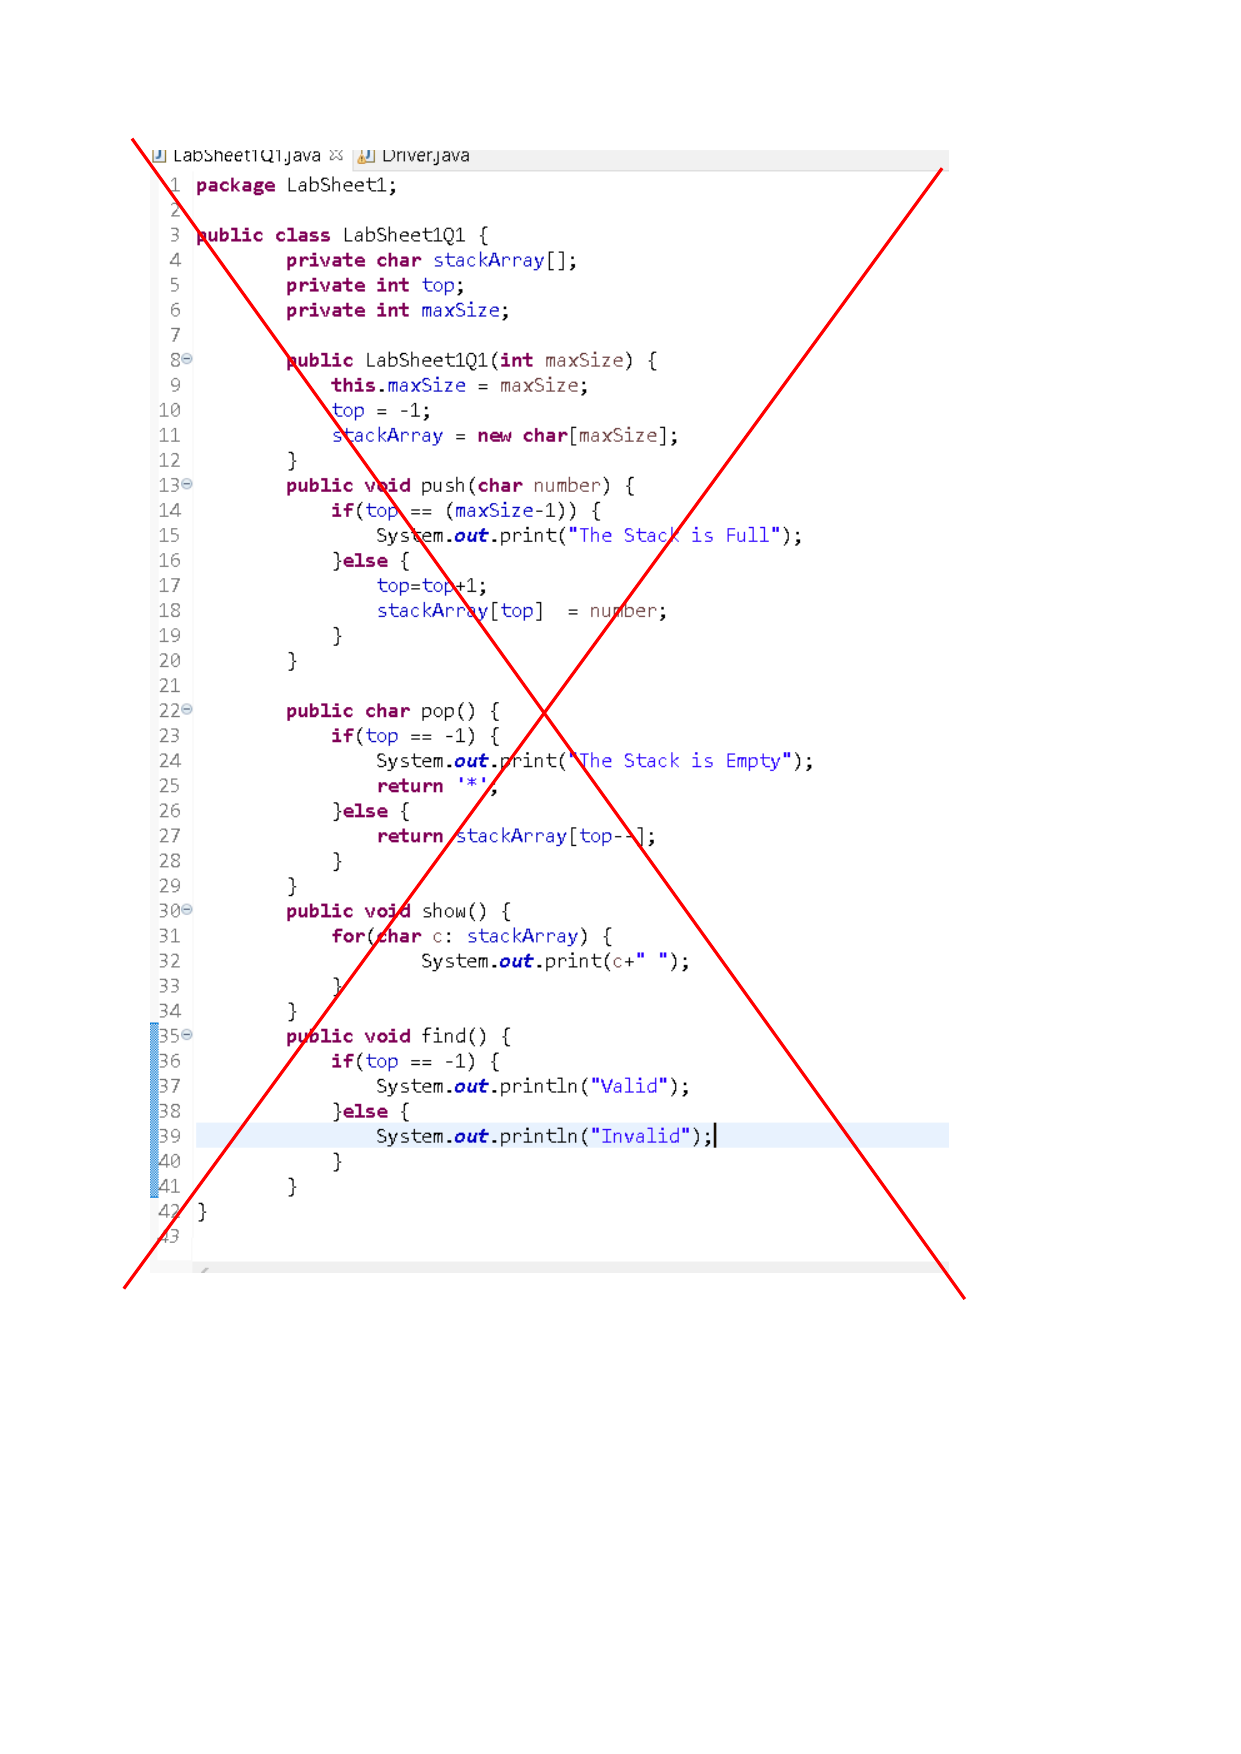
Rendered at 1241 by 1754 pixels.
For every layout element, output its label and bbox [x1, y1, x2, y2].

picture [150, 717, 943, 1273]
picture [150, 168, 541, 1248]
picture [150, 150, 949, 1272]
